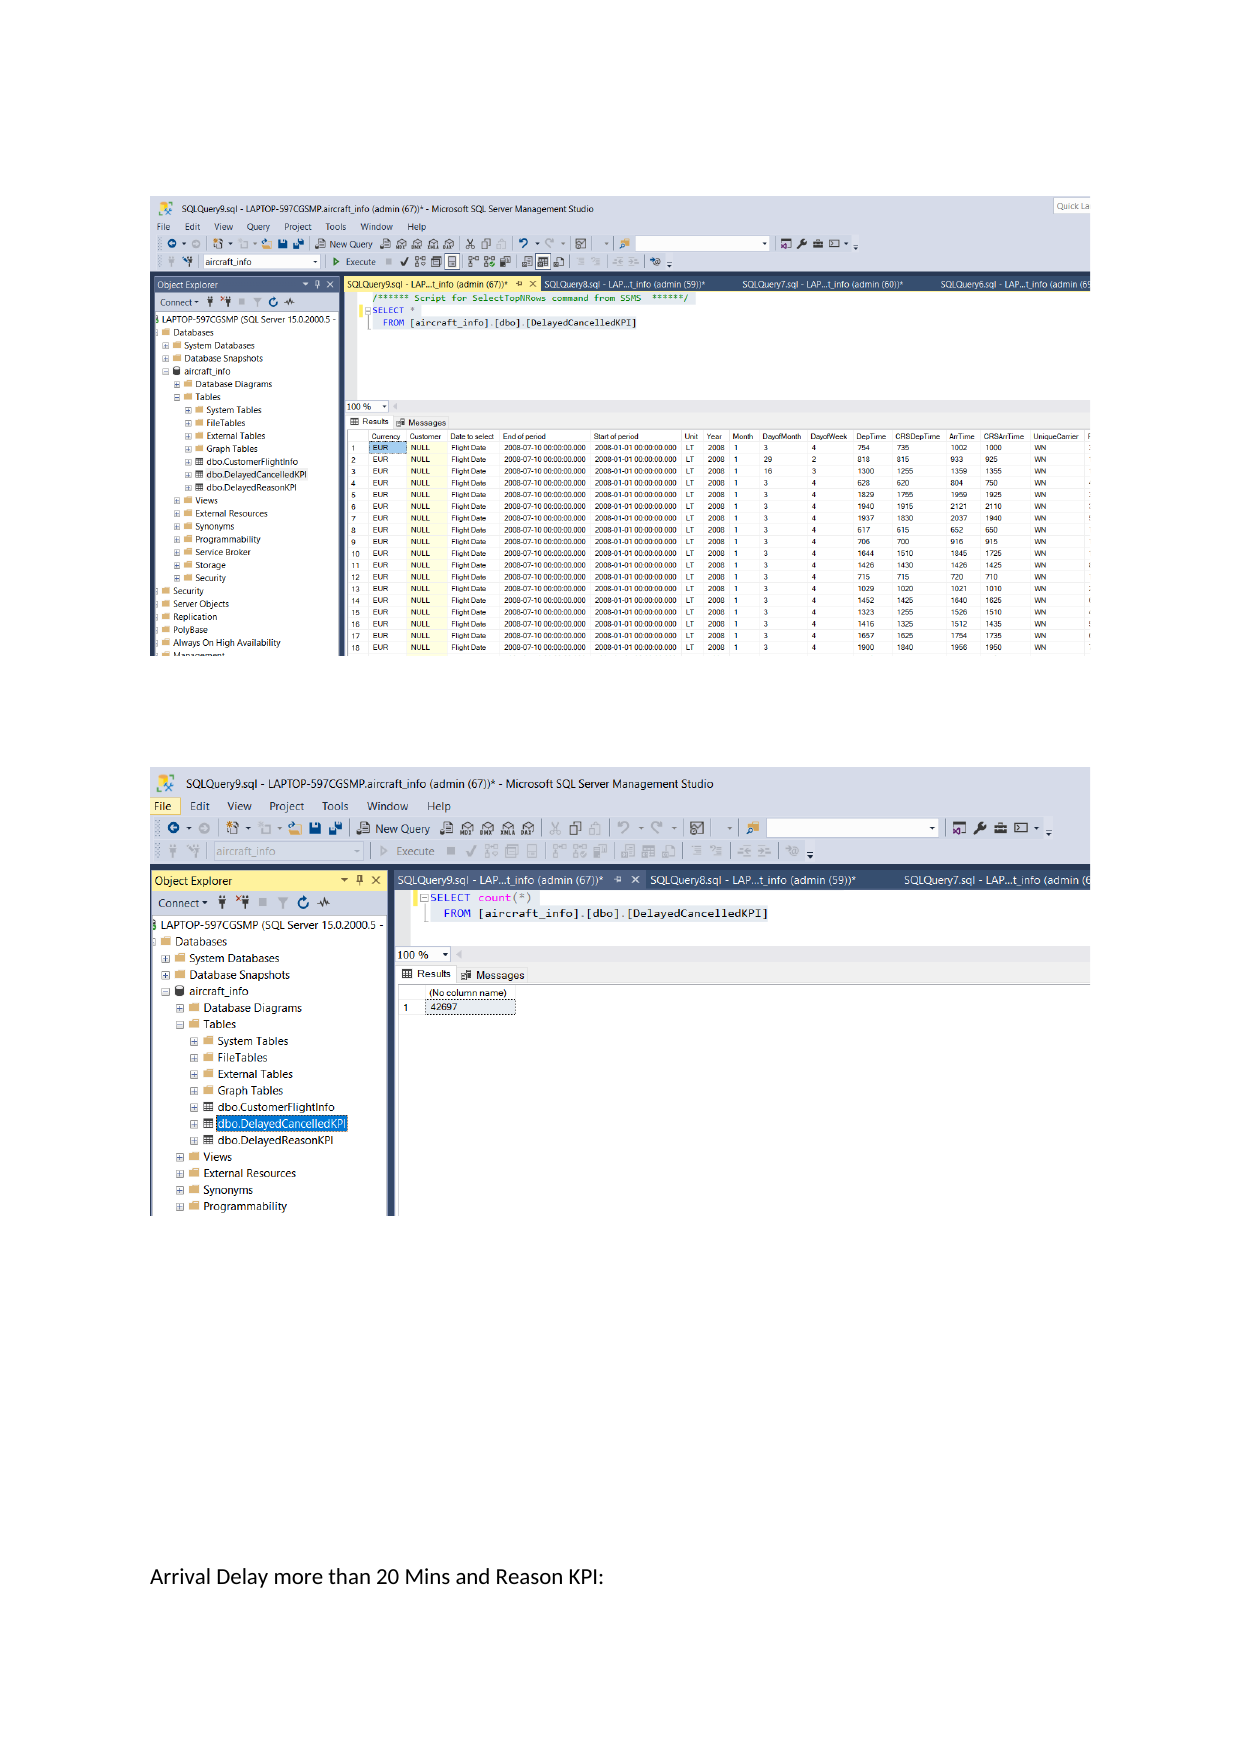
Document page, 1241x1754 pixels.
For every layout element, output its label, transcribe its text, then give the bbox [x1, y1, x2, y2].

picture [150, 767, 1091, 1216]
text Arrival Delay more than 20 Mins and Reason KPI: [150, 1562, 1090, 1590]
picture [150, 196, 1091, 656]
